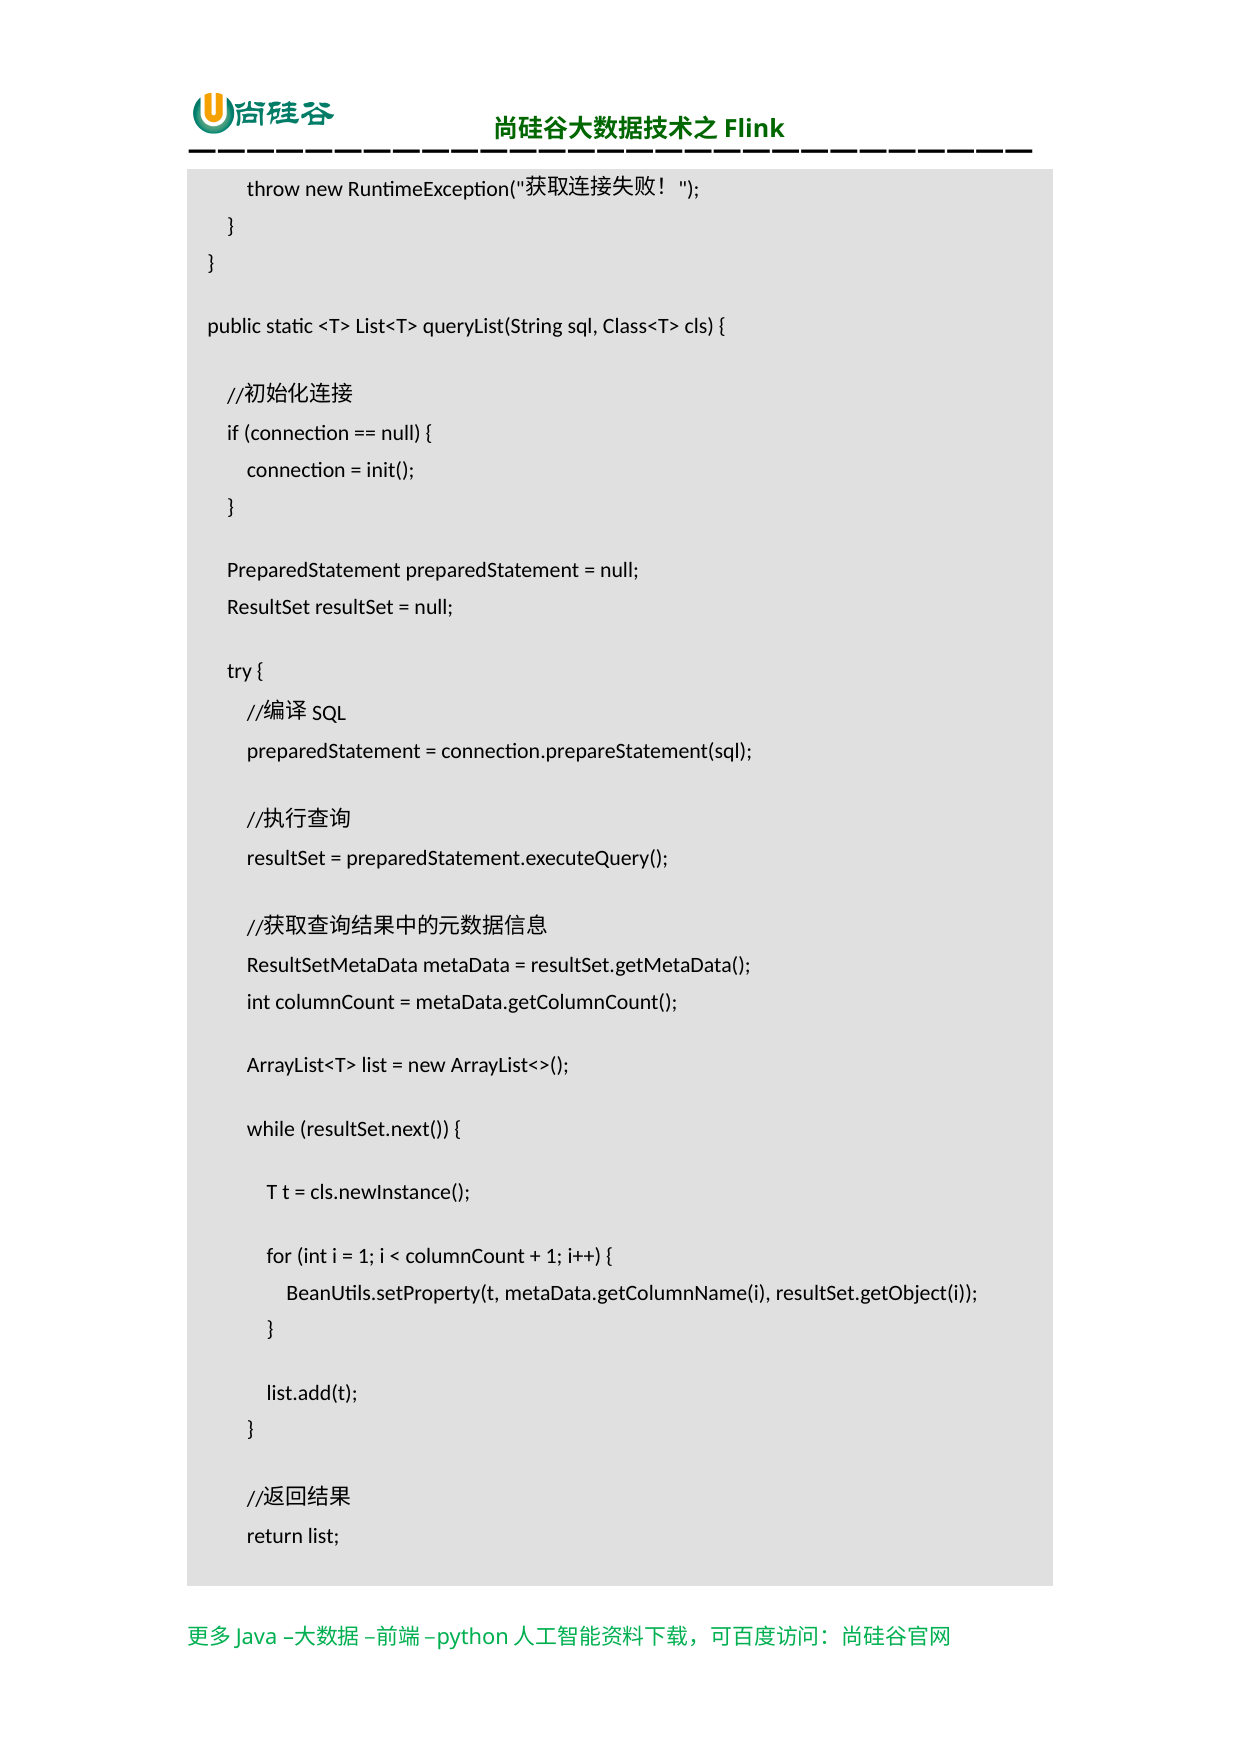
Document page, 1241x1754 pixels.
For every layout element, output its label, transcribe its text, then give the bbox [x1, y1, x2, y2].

text list.add(t); [187, 1379, 1053, 1416]
text return list; [187, 1523, 1053, 1559]
text //初始化连接 [187, 376, 1053, 419]
text BeanUtils.setProperty(t, metaData.getColumnName(i), resultSet.getObject(i)); [187, 1279, 1053, 1315]
text //编译SQL [187, 693, 1053, 737]
text } [187, 493, 1053, 530]
text } [187, 1416, 1053, 1452]
text connection = init(); [187, 456, 1053, 493]
text throw new RuntimeException("获取连接失败！"); [187, 169, 1053, 212]
text } [187, 1315, 1053, 1352]
picture [187, 88, 338, 138]
text T t = cls.newInstance(); [187, 1178, 1053, 1215]
text try { [187, 657, 1053, 693]
text //执行查询 [187, 801, 1053, 844]
text //获取查询结果中的元数据信息 [187, 908, 1053, 951]
text } [187, 249, 1053, 286]
text //返回结果 [187, 1479, 1053, 1523]
text while (resultSet.next()) { [187, 1115, 1053, 1152]
text } [187, 212, 1053, 249]
text if (connection == null) { [187, 419, 1053, 456]
text ResultSetMetaData metaData = resultSet.getMetaData(); [187, 951, 1053, 988]
text resultSet = preparedStatement.executeQuery(); [187, 844, 1053, 881]
text ResultSet resultSet = null; [187, 593, 1053, 630]
text ArrayList<T> list = new ArrayList<>(); [187, 1052, 1053, 1088]
text public static <T> List<T> queryList(String sql, Class<T> cls) { [187, 312, 1053, 349]
text int columnCount = metaData.getColumnCount(); [187, 988, 1053, 1025]
text PreparedStatement preparedStatement = null; [187, 557, 1053, 593]
text for (int i = 1; i < columnCount + 1; i++) { [187, 1242, 1053, 1279]
text preparedStatement = connection.prepareStatement(sql); [187, 737, 1053, 774]
